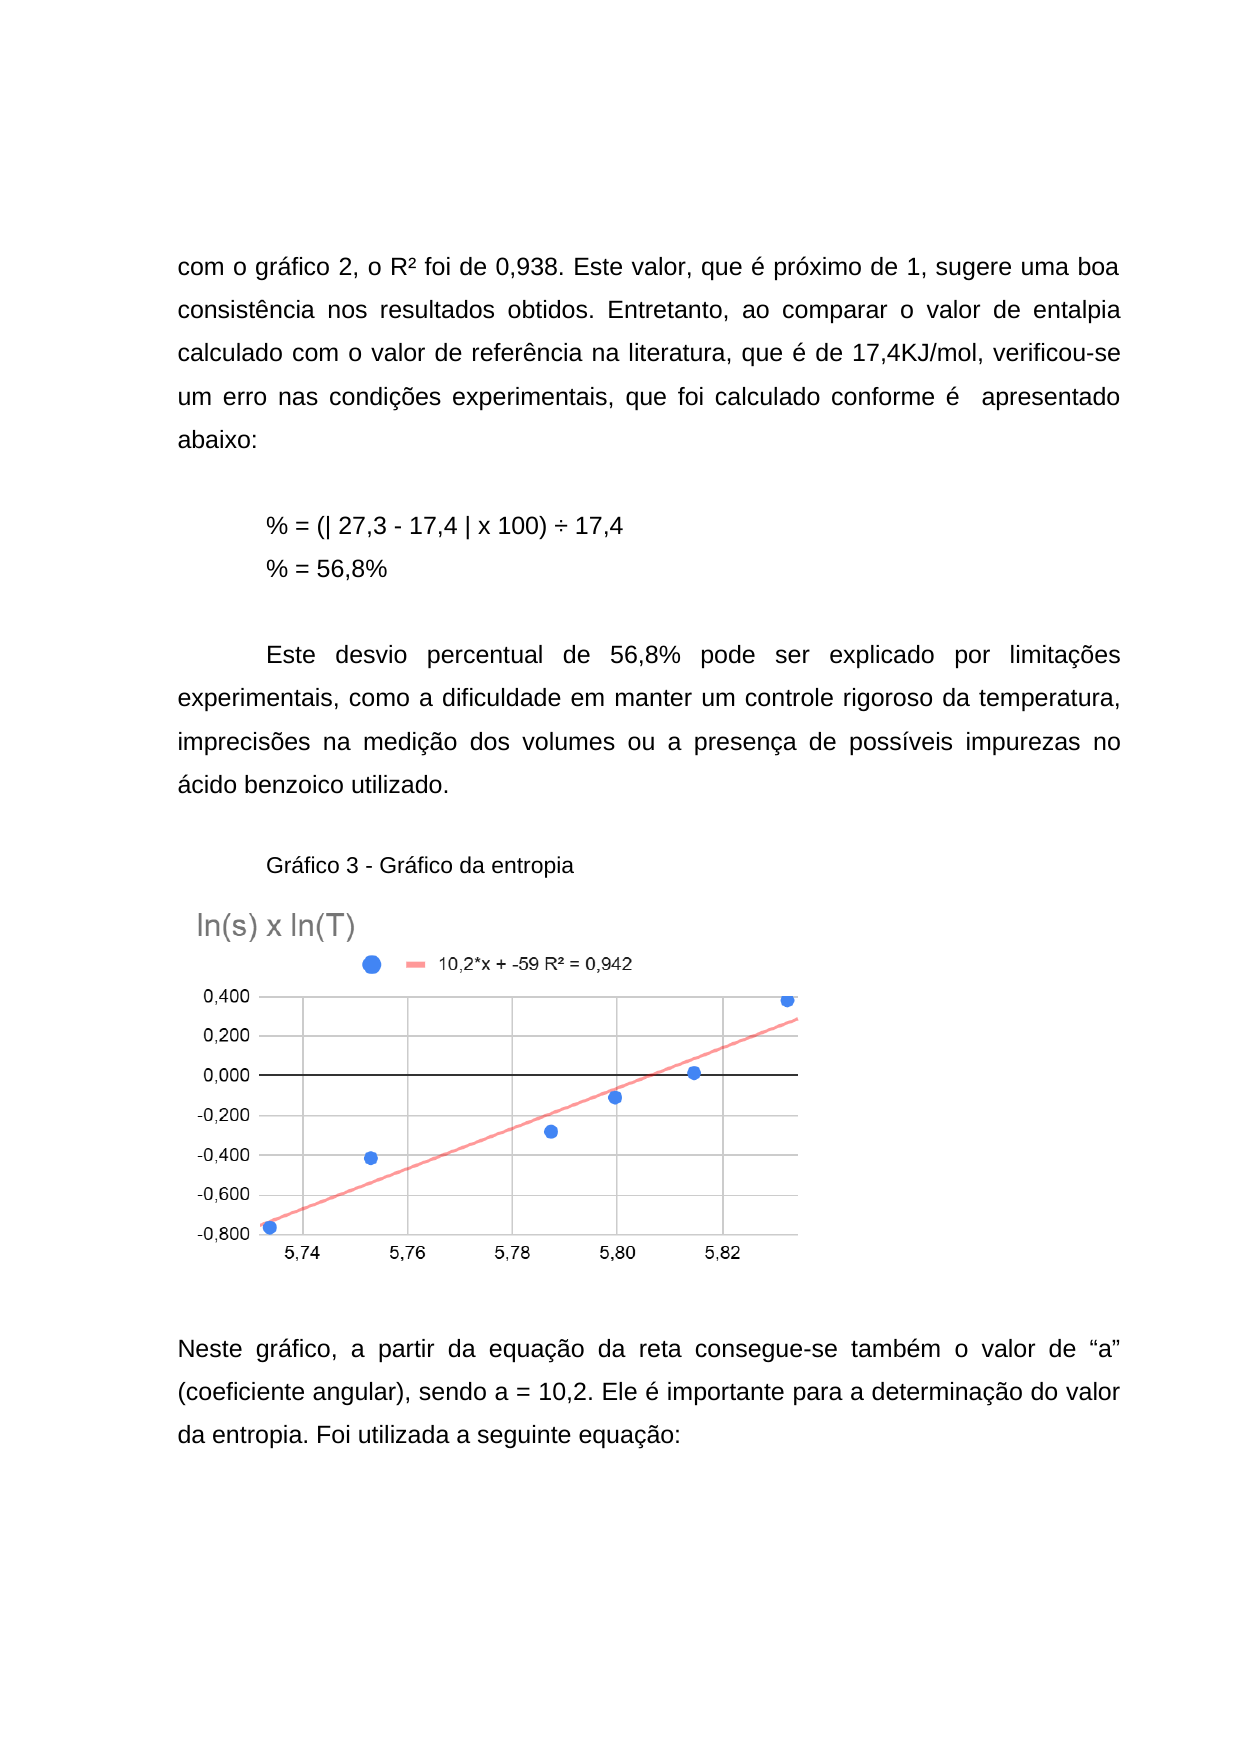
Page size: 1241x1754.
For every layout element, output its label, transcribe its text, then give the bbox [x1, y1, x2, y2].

text Gráfico 3 - Gráfico da entropia [177, 852, 1122, 879]
text Neste gráfico, a partir da equação da reta consegue-se também o valor de “a” (coeficiente angular), sendo a = 10,2. Ele é importante para a determinação do valor da entropia. Foi utilizada a seguinte equação: [177, 1334, 1122, 1449]
text % = 56,8% [177, 554, 1122, 583]
picture [177, 891, 817, 1282]
text Este desvio percentual de 56,8% pode ser explicado por limitações experimentais, como a dificuldade em manter um controle rigoroso da temperatura, imprecisões na medição dos volumes ou a presença de possíveis impurezas no ácido benzoico utilizado. [177, 640, 1122, 798]
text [177, 252, 1122, 453]
text % = (| 27,3 - 17,4 | x 100) ÷ 17,4 [177, 511, 1122, 540]
